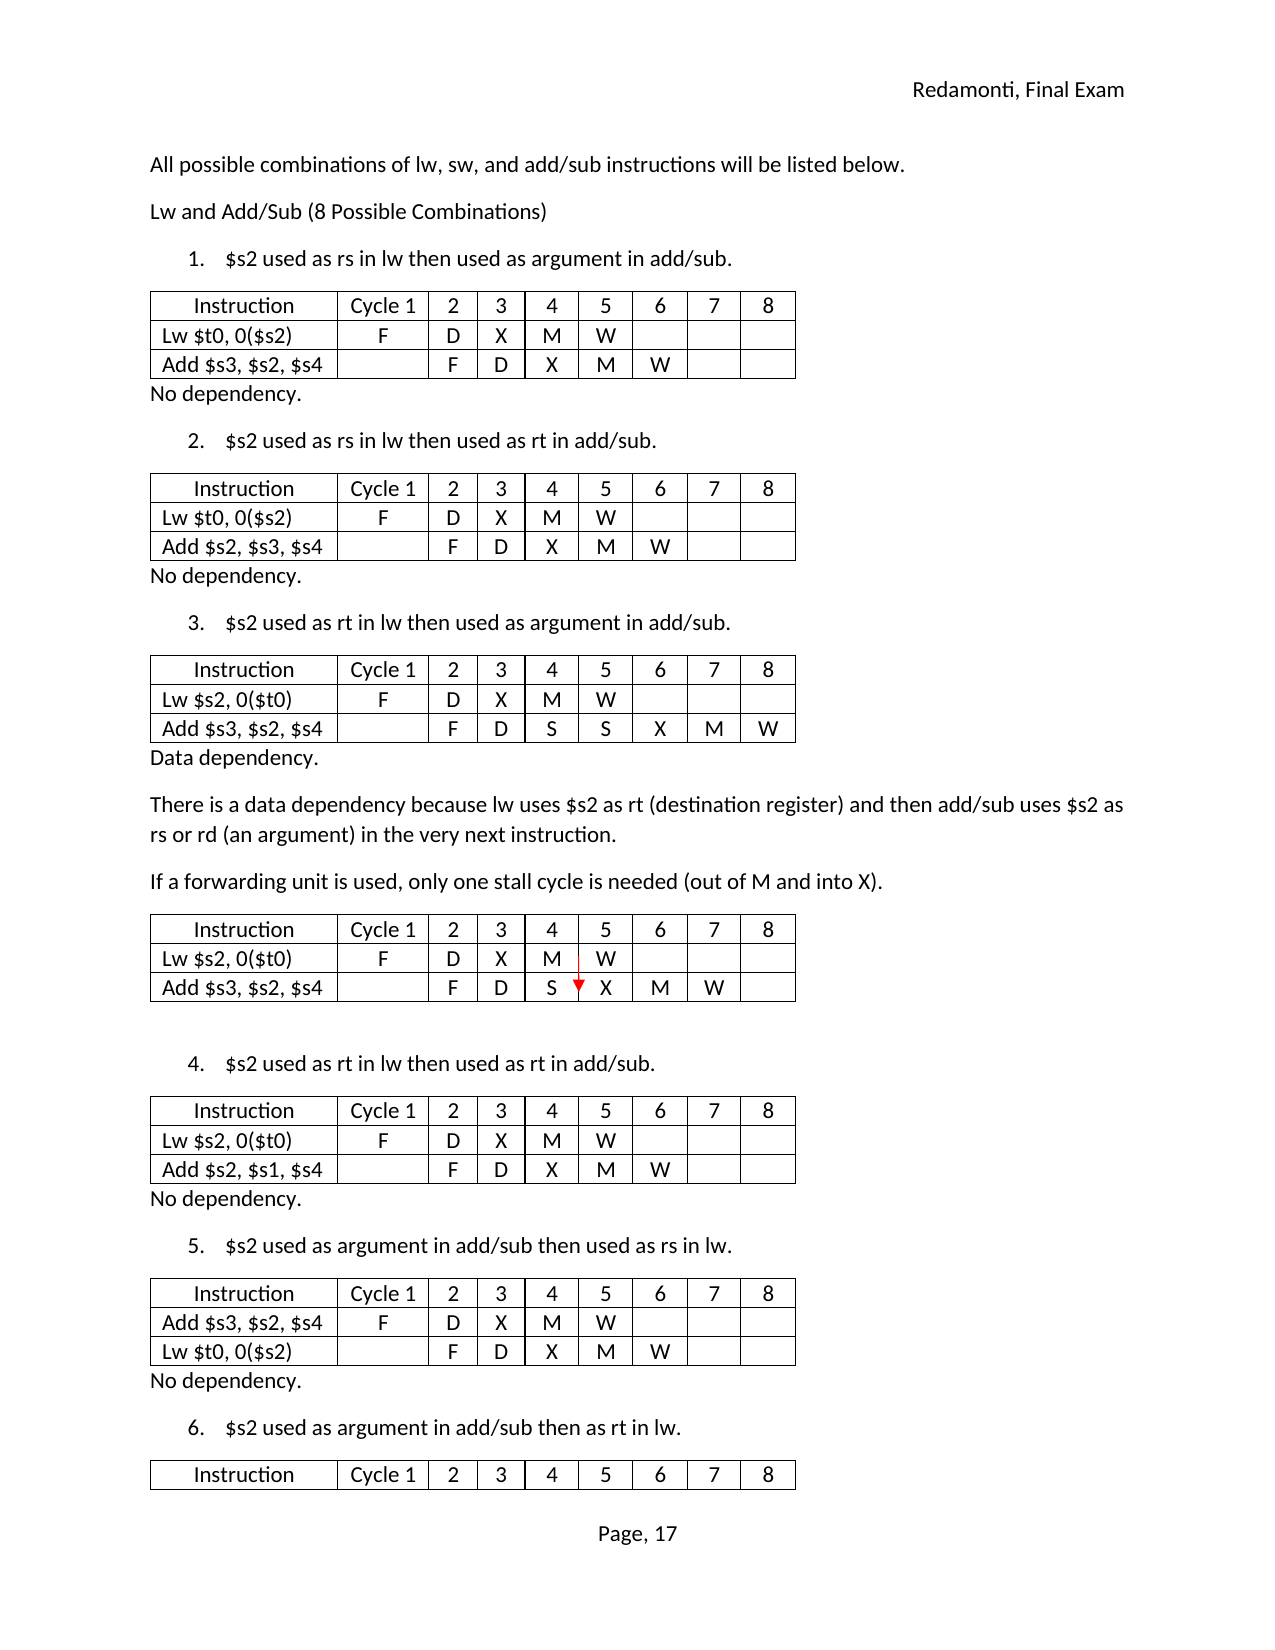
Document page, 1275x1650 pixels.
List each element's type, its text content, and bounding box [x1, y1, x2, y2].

table_header Instruction [151, 656, 337, 684]
text If a forwarding unit is used, only one stall cycle is needed (out of M and into X). [150, 867, 1125, 895]
table_header Cycle 1 [338, 474, 428, 502]
table_cell D [429, 944, 477, 972]
table_cell [688, 1308, 740, 1336]
table_cell [338, 1155, 428, 1183]
table_cell [741, 1155, 795, 1183]
text No dependency. [150, 1184, 1125, 1212]
table_header 3 [478, 915, 524, 943]
table_header Instruction [151, 1279, 337, 1307]
table_header 7 [688, 915, 740, 943]
text Data dependency. [150, 743, 1125, 771]
table_header 4 [526, 1097, 578, 1125]
table_cell Add $s3, $s2, $s4 [151, 973, 337, 1001]
table_cell Add $s2, $s1, $s4 [151, 1155, 337, 1183]
table_cell X [478, 1126, 524, 1154]
table_cell Lw $s2, 0($t0) [151, 1126, 337, 1154]
table_cell [688, 685, 740, 713]
table_cell D [429, 685, 477, 713]
table_cell W [633, 532, 687, 560]
table_cell [741, 685, 795, 713]
table_header 8 [741, 1097, 795, 1125]
list $s2 used as argument in add/sub then as rt in lw. [187, 1413, 1125, 1441]
table_cell F [338, 685, 428, 713]
table_cell D [429, 503, 477, 531]
table_cell [338, 973, 428, 1001]
table_header 3 [478, 1097, 524, 1125]
table_cell Add $s3, $s2, $s4 [151, 714, 337, 742]
list $s2 used as argument in add/sub then used as rs in lw. [187, 1231, 1125, 1259]
table_cell F [338, 321, 428, 349]
table_cell W [633, 350, 687, 378]
table_header 4 [526, 1461, 578, 1489]
table_cell X [478, 685, 524, 713]
table_header 2 [429, 656, 477, 684]
table_cell [741, 532, 795, 560]
table_cell M [579, 532, 632, 560]
table_header Cycle 1 [338, 1461, 428, 1489]
text No dependency. [150, 1366, 1125, 1394]
table_cell D [478, 532, 524, 560]
table_cell Lw $t0, 0($s2) [151, 1337, 337, 1365]
table_header 3 [478, 292, 524, 320]
table_header Cycle 1 [338, 292, 428, 320]
table_cell W [741, 714, 795, 742]
text No dependency. [150, 379, 1125, 407]
text There is a data dependency because lw uses $s2 as rt (destination register) and then add/sub uses $s2 as rs or rd (an argument) in the very next instruction. [150, 790, 1125, 848]
table_header 7 [688, 474, 740, 502]
table_cell F [429, 1155, 477, 1183]
table_cell F [338, 1308, 428, 1336]
table_cell [338, 714, 428, 742]
table_cell [338, 532, 428, 560]
table_cell [688, 503, 740, 531]
table_header 2 [429, 1279, 477, 1307]
table_cell [633, 685, 687, 713]
table_header Instruction [151, 292, 337, 320]
table_header 6 [633, 1097, 687, 1125]
table_cell F [429, 350, 477, 378]
table_header Cycle 1 [338, 1279, 428, 1307]
table_header 3 [478, 656, 524, 684]
text No dependency. [150, 561, 1125, 589]
table_cell S [579, 714, 632, 742]
table_header 3 [478, 474, 524, 502]
table_cell D [478, 1337, 524, 1365]
table_header 5 [579, 656, 632, 684]
table_cell [688, 532, 740, 560]
table_cell [633, 944, 687, 972]
table_cell M [526, 503, 578, 531]
table_header 2 [429, 1097, 477, 1125]
list $s2 used as rs in lw then used as argument in add/sub. [187, 244, 1125, 272]
table_header 6 [633, 292, 687, 320]
table_cell S [526, 973, 578, 1001]
table_header 2 [429, 915, 477, 943]
table_header Cycle 1 [338, 1097, 428, 1125]
table_cell W [579, 503, 632, 531]
table_cell F [429, 532, 477, 560]
table_cell X [526, 1337, 578, 1365]
table_cell [741, 944, 795, 972]
table_header 7 [688, 656, 740, 684]
table_cell D [478, 350, 524, 378]
table_header Cycle 1 [338, 915, 428, 943]
table_header 2 [429, 1461, 477, 1489]
list $s2 used as rt in lw then used as argument in add/sub. [187, 608, 1125, 636]
table_header 5 [579, 1461, 632, 1489]
table_cell X [526, 350, 578, 378]
table_header 5 [579, 292, 632, 320]
table_cell F [429, 1337, 477, 1365]
table_cell [741, 350, 795, 378]
table_cell W [688, 973, 740, 1001]
table_header 8 [741, 292, 795, 320]
table_header 2 [429, 474, 477, 502]
table_cell D [478, 714, 524, 742]
table_header 6 [633, 915, 687, 943]
table_cell M [633, 973, 687, 1001]
table_cell W [633, 1337, 687, 1365]
text Lw and Add/Sub (8 Possible Combinations) [150, 197, 1125, 225]
table_cell D [429, 1126, 477, 1154]
table_cell F [429, 714, 477, 742]
table_cell Lw $t0, 0($s2) [151, 503, 337, 531]
table_header 3 [478, 1279, 524, 1307]
table_header 4 [526, 915, 578, 943]
table_header 6 [633, 474, 687, 502]
table_cell [741, 1337, 795, 1365]
table_header Cycle 1 [338, 656, 428, 684]
table_cell W [579, 321, 632, 349]
table_header 6 [633, 1279, 687, 1307]
table_header 4 [526, 1279, 578, 1307]
table_header Instruction [151, 1097, 337, 1125]
table_header 4 [526, 292, 578, 320]
table_cell [688, 1337, 740, 1365]
table_cell D [478, 1155, 524, 1183]
table_cell [741, 321, 795, 349]
table_cell D [429, 1308, 477, 1336]
table_cell [633, 1308, 687, 1336]
table_cell M [579, 350, 632, 378]
table_cell [633, 321, 687, 349]
table_cell X [478, 1308, 524, 1336]
table_cell M [526, 321, 578, 349]
table_header 7 [688, 1461, 740, 1489]
table_cell [633, 503, 687, 531]
table_cell [741, 973, 795, 1001]
table_cell M [526, 685, 578, 713]
table_cell F [429, 973, 477, 1001]
table_header 8 [741, 474, 795, 502]
list $s2 used as rt in lw then used as rt in add/sub. [187, 1049, 1125, 1077]
table_header Instruction [151, 1461, 337, 1489]
table_cell X [526, 1155, 578, 1183]
table_header 6 [633, 1461, 687, 1489]
table_header 5 [579, 474, 632, 502]
table_cell M [579, 1337, 632, 1365]
list $s2 used as rs in lw then used as rt in add/sub. [187, 426, 1125, 454]
table_cell F [338, 503, 428, 531]
table_header 7 [688, 1097, 740, 1125]
table_header 8 [741, 1279, 795, 1307]
table_cell [741, 1126, 795, 1154]
table_cell D [429, 321, 477, 349]
table_cell M [579, 1155, 632, 1183]
table_cell Add $s3, $s2, $s4 [151, 350, 337, 378]
table_header 8 [741, 656, 795, 684]
table_cell M [526, 944, 578, 972]
table_cell [633, 1126, 687, 1154]
table_header 5 [579, 1279, 632, 1307]
table_header 6 [633, 656, 687, 684]
table_cell X [526, 532, 578, 560]
table_cell M [526, 1308, 578, 1336]
table_cell X [633, 714, 687, 742]
table_cell M [526, 1126, 578, 1154]
table_header Instruction [151, 474, 337, 502]
table_cell W [579, 944, 632, 972]
text All possible combinations of lw, sw, and add/sub instructions will be listed below. [150, 150, 1125, 178]
table_header 4 [526, 474, 578, 502]
table_header 5 [579, 915, 632, 943]
table_cell W [579, 685, 632, 713]
table_cell X [478, 944, 524, 972]
table_header 8 [741, 1461, 795, 1489]
table_cell [338, 350, 428, 378]
table_cell D [478, 973, 524, 1001]
table_cell [338, 1337, 428, 1365]
table_cell [688, 944, 740, 972]
table_cell [688, 1155, 740, 1183]
table_cell X [478, 503, 524, 531]
table_cell [688, 350, 740, 378]
table_cell [741, 503, 795, 531]
table_header Instruction [151, 915, 337, 943]
table_cell Add $s3, $s2, $s4 [151, 1308, 337, 1336]
table_cell W [633, 1155, 687, 1183]
table_header 4 [526, 656, 578, 684]
table_header 7 [688, 292, 740, 320]
table_cell X [478, 321, 524, 349]
table_header 2 [429, 292, 477, 320]
table_header 7 [688, 1279, 740, 1307]
table_cell Lw $t0, 0($s2) [151, 321, 337, 349]
table_header 8 [741, 915, 795, 943]
table_cell [688, 321, 740, 349]
table_cell W [579, 1308, 632, 1336]
table_cell X [579, 973, 632, 1001]
table_cell [688, 1126, 740, 1154]
table_cell W [579, 1126, 632, 1154]
table_cell Lw $s2, 0($t0) [151, 685, 337, 713]
table_cell F [338, 944, 428, 972]
table_cell F [338, 1126, 428, 1154]
table_header 5 [579, 1097, 632, 1125]
table_cell S [526, 714, 578, 742]
table_cell Add $s2, $s3, $s4 [151, 532, 337, 560]
table_cell M [688, 714, 740, 742]
table_header 3 [478, 1461, 524, 1489]
table_cell [741, 1308, 795, 1336]
table_cell Lw $s2, 0($t0) [151, 944, 337, 972]
